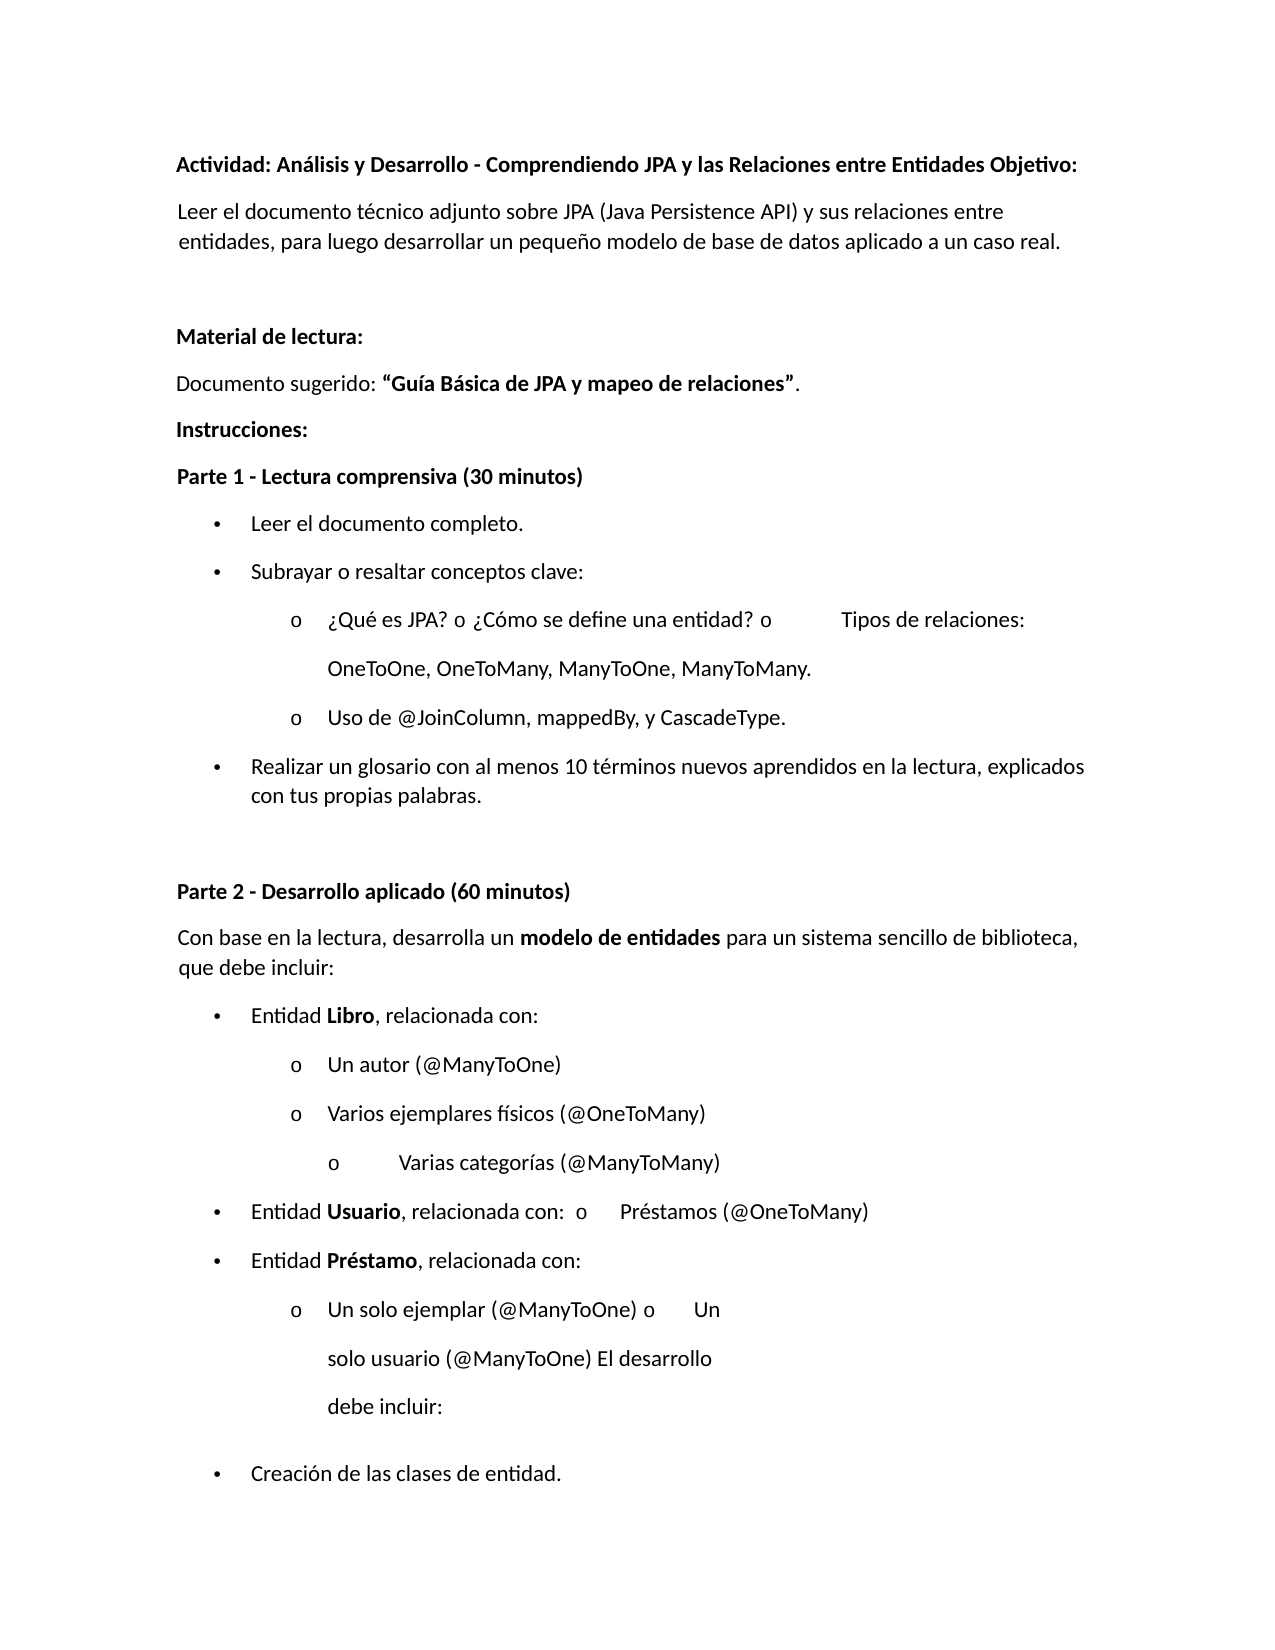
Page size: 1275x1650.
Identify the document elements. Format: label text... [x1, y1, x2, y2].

list Entidad Préstamo, relacionada con: [213, 1247, 1097, 1274]
list ¿Qué es JPA? o ¿Cómo se define una entidad? o Tipos de relaciones: OneToOne, OneToMany, ManyToOne, ManyToMany. [290, 605, 1049, 682]
subtitle Parte 2 - Desarrollo aplicado (60 minutos) [177, 877, 1080, 905]
list Un autor (@ManyToOne) [290, 1050, 724, 1078]
subtitle Parte 1 - Lectura comprensiva (30 minutos) [177, 462, 1080, 490]
text Material de lectura: [176, 322, 1080, 350]
list Entidad Libro, relacionada con: [213, 1002, 1097, 1030]
text Leer el documento técnico adjunto sobre JPA (Java Persistence API) y sus relaciones entre entidades, para luego desarrollar un pequeño modelo de base de datos aplicado a un caso real. [177, 197, 1097, 255]
text Actividad: Análisis y Desarrollo - Comprendiendo JPA y las Relaciones entre Entidades Objetivo: [176, 150, 1080, 178]
list Realizar un glosario con al menos 10 términos nuevos aprendidos en la lectura, explicados con tus propias palabras. [213, 752, 1097, 810]
text Instrucciones: [176, 415, 1080, 443]
list Un solo ejemplar (@ManyToOne) o Un solo usuario (@ManyToOne) El desarrollo debe incluir: [290, 1295, 724, 1420]
list Creación de las clases de entidad. [213, 1459, 1097, 1487]
list Uso de @JoinColumn, mappedBy, y CascadeType. [290, 703, 1049, 731]
list Leer el documento completo. [213, 509, 1097, 537]
text Con base en la lectura, desarrolla un modelo de entidades para un sistema sencillo de biblioteca, que debe incluir: [177, 923, 1097, 981]
list Varios ejemplares físicos (@OneToMany) o Varias categorías (@ManyToMany) [290, 1099, 724, 1176]
list Entidad Usuario, relacionada con: o Préstamos (@OneToMany) [213, 1197, 1097, 1226]
text Documento sugerido: “Guía Básica de JPA y mapeo de relaciones”. [176, 369, 1080, 397]
list Subrayar o resaltar conceptos clave: [213, 557, 1097, 585]
